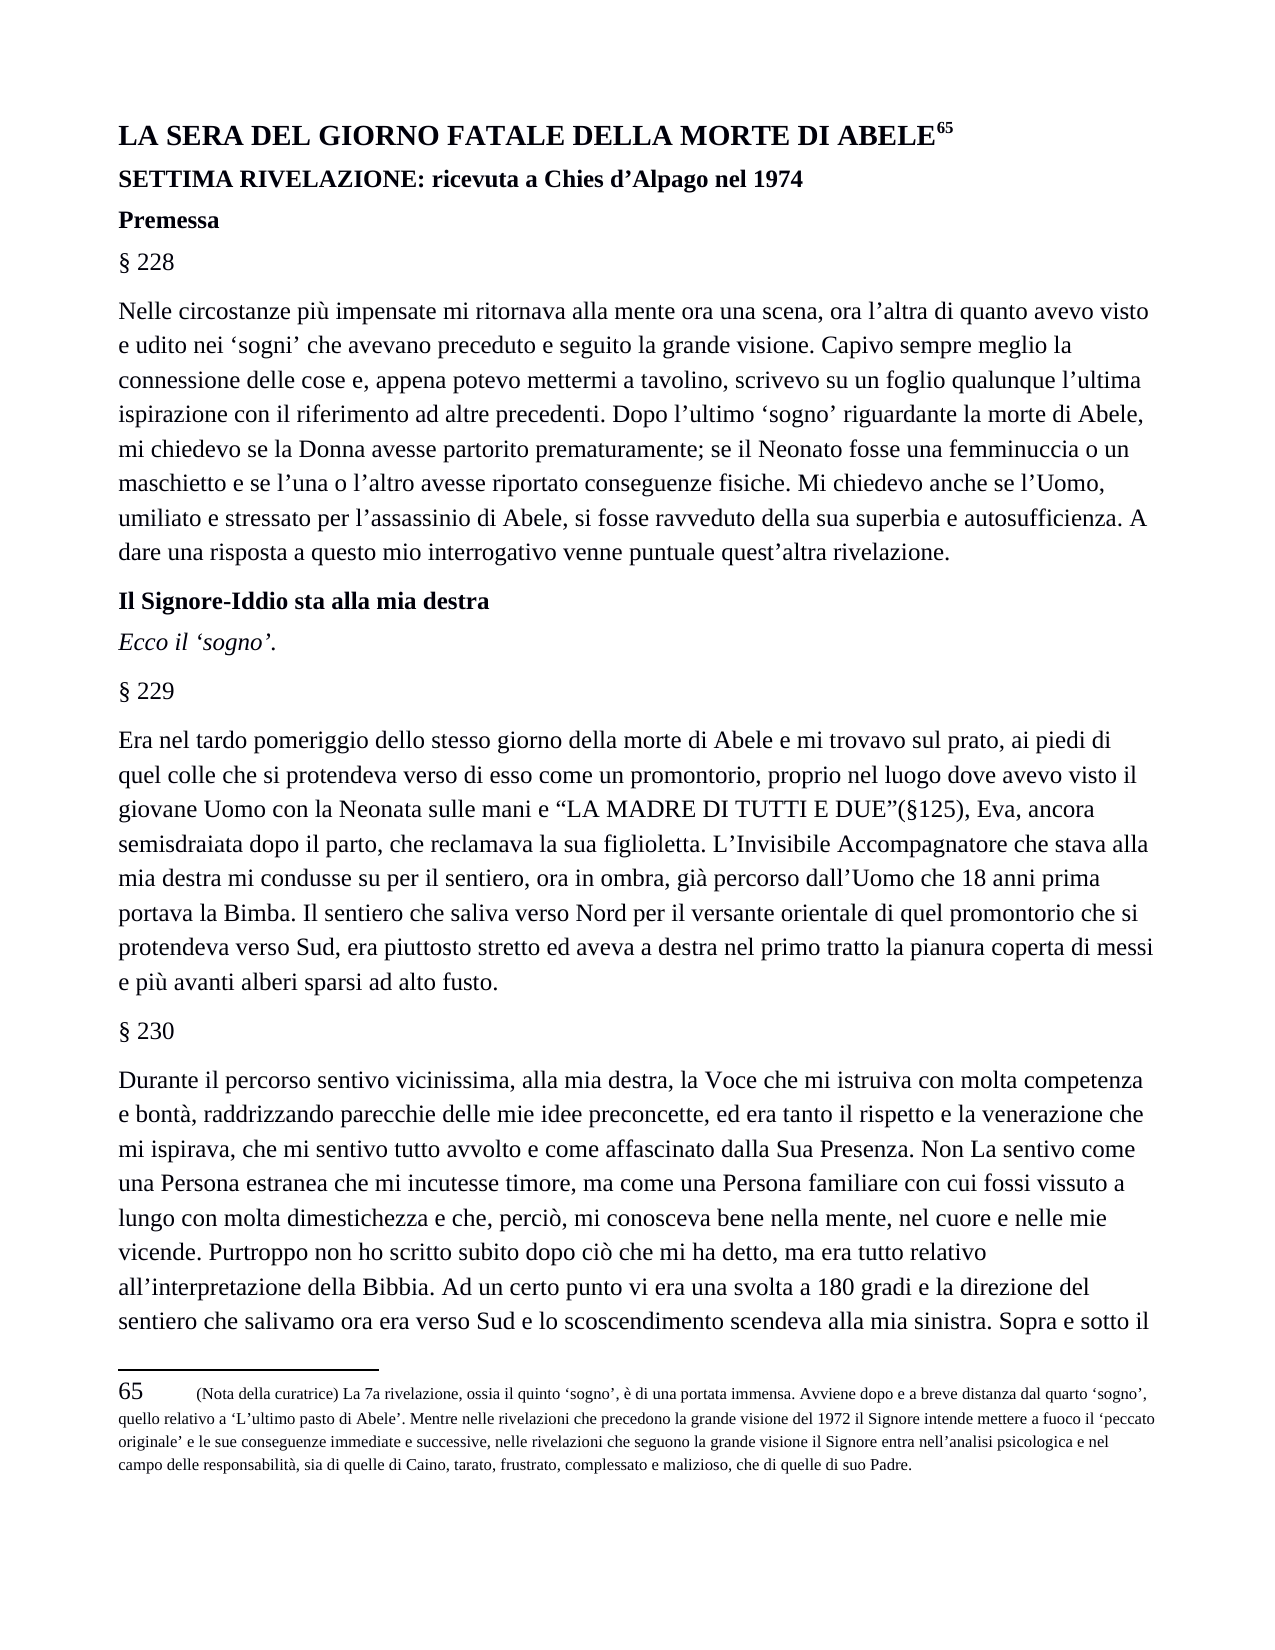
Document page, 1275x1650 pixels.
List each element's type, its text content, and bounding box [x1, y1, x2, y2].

text Ecco il ‘sogno’. [118, 627, 1157, 656]
subtitle SETTIMA RIVELAZIONE: ricevuta a Chies d’Alpago nel 1974 [118, 164, 1157, 193]
text Nelle circostanze più impensate mi ritornava alla mente ora una scena, ora l’altra di quanto avevo visto e udito nei ‘sogni’ che avevano preceduto e seguito la grande visione. Capivo sempre meglio la connessione delle cose e, appena potevo mettermi a tavolino, scrivevo su un foglio qualunque l’ultima ispirazione con il riferimento ad altre precedenti. Dopo l’ultimo ‘sogno’ riguardante la morte di Abele, mi chiedevo se la Donna avesse partorito prematuramente; se il Neonato fosse una femminuccia o un maschietto e se l’una o l’altro avesse riportato conseguenze fisiche. Mi chiedevo anche se l’Uomo, umiliato e stressato per l’assassinio di Abele, si fosse ravveduto della sua superbia e autosufficienza. A dare una risposta a questo mio interrogativo venne puntuale quest’altra rivelazione. [118, 296, 1157, 566]
text § 228 [118, 247, 1157, 275]
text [118, 1065, 1157, 1335]
text § 230 [118, 1016, 1157, 1045]
subtitle Premessa [118, 205, 1157, 234]
subtitle LA SERA DEL GIORNO FATALE DELLA MORTE DI ABELE [118, 118, 1157, 152]
text Era nel tardo pomeriggio dello stesso giorno della morte di Abele e mi trovavo sul prato, ai piedi di quel colle che si protendeva verso di esso come un promontorio, proprio nel luogo dove avevo visto il giovane Uomo con la Neonata sulle mani e “LA MADRE DI TUTTI E DUE”(§125), Eva, ancora semisdraiata dopo il parto, che reclamava la sua figlioletta. L’Invisibile Accompagnatore che stava alla mia destra mi condusse su per il sentiero, ora in ombra, già percorso dall’Uomo che 18 anni prima portava la Bimba. Il sentiero che saliva verso Nord per il versante orientale di quel promontorio che si protendeva verso Sud, era piuttosto stretto ed aveva a destra nel primo tratto la pianura coperta di messi e più avanti alberi sparsi ad alto fusto. [118, 726, 1157, 996]
subtitle Il Signore-Iddio sta alla mia destra [118, 586, 1157, 615]
text § 229 [118, 676, 1157, 705]
